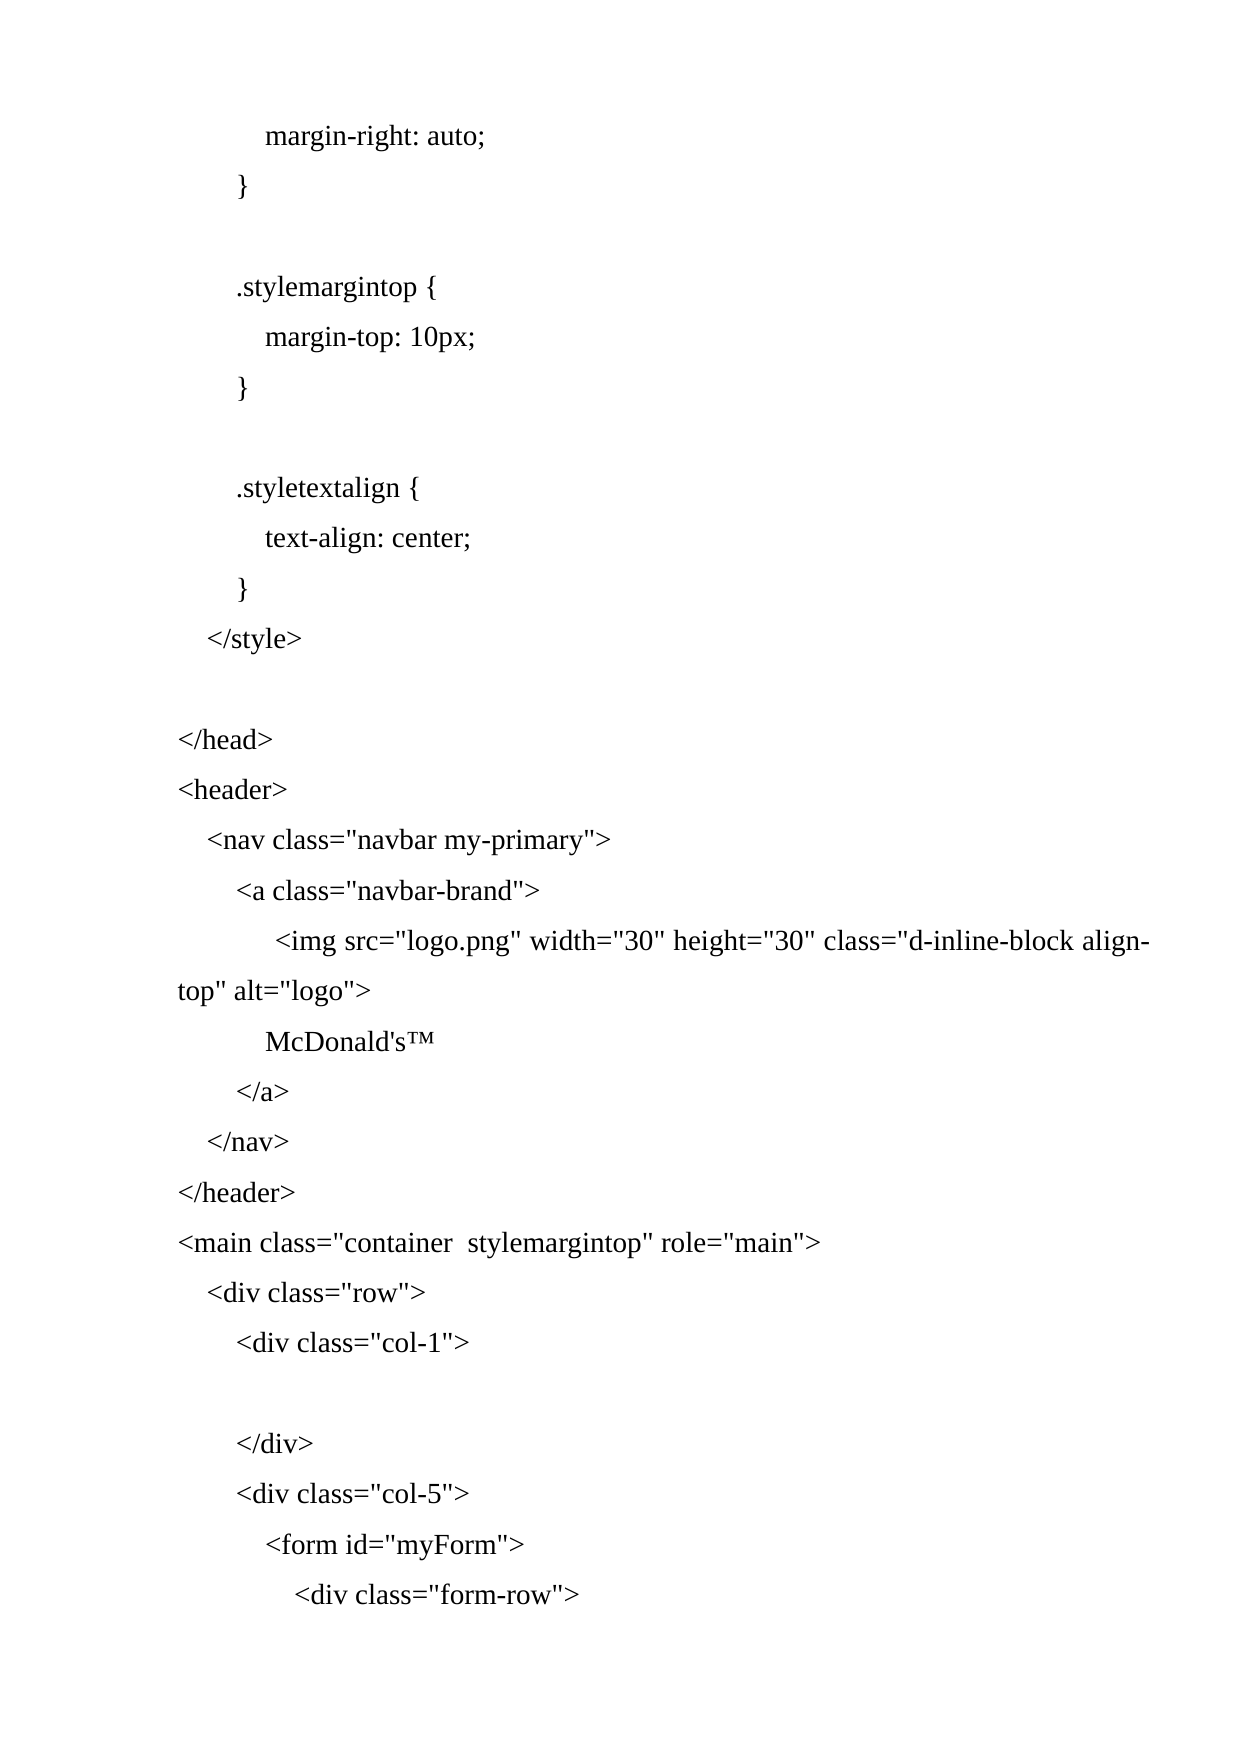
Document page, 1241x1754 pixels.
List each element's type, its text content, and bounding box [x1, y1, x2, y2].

text margin-right: auto; [177, 118, 1152, 152]
text <div class="row"> [177, 1275, 1152, 1309]
text </head> [177, 722, 1152, 755]
text <img src="logo.png" width="30" height="30" class="d-inline-block align-top" alt="logo"> [177, 923, 1152, 1007]
text .stylemargintop { [177, 269, 1152, 303]
text </a> [177, 1074, 1152, 1108]
text <main class="container stylemargintop" role="main"> [177, 1225, 1152, 1258]
text <form id="myForm"> [177, 1527, 1152, 1560]
text <nav class="navbar my-primary"> [177, 822, 1152, 856]
text } [177, 168, 1152, 202]
text margin-top: 10px; [177, 319, 1152, 353]
text } [177, 571, 1152, 604]
text McDonald's™️ [177, 1024, 1152, 1057]
text } [177, 370, 1152, 403]
text <div class="col-5"> [177, 1477, 1152, 1510]
text <div class="col-1"> [177, 1326, 1152, 1359]
text </div> [177, 1426, 1152, 1460]
text </header> [177, 1175, 1152, 1208]
text </nav> [177, 1124, 1152, 1158]
text text-align: center; [177, 521, 1152, 554]
text <div class="form-row"> [177, 1577, 1152, 1611]
text <a class="navbar-brand"> [177, 873, 1152, 906]
text <header> [177, 772, 1152, 806]
text </style> [177, 621, 1152, 655]
text .styletextalign { [177, 470, 1152, 504]
